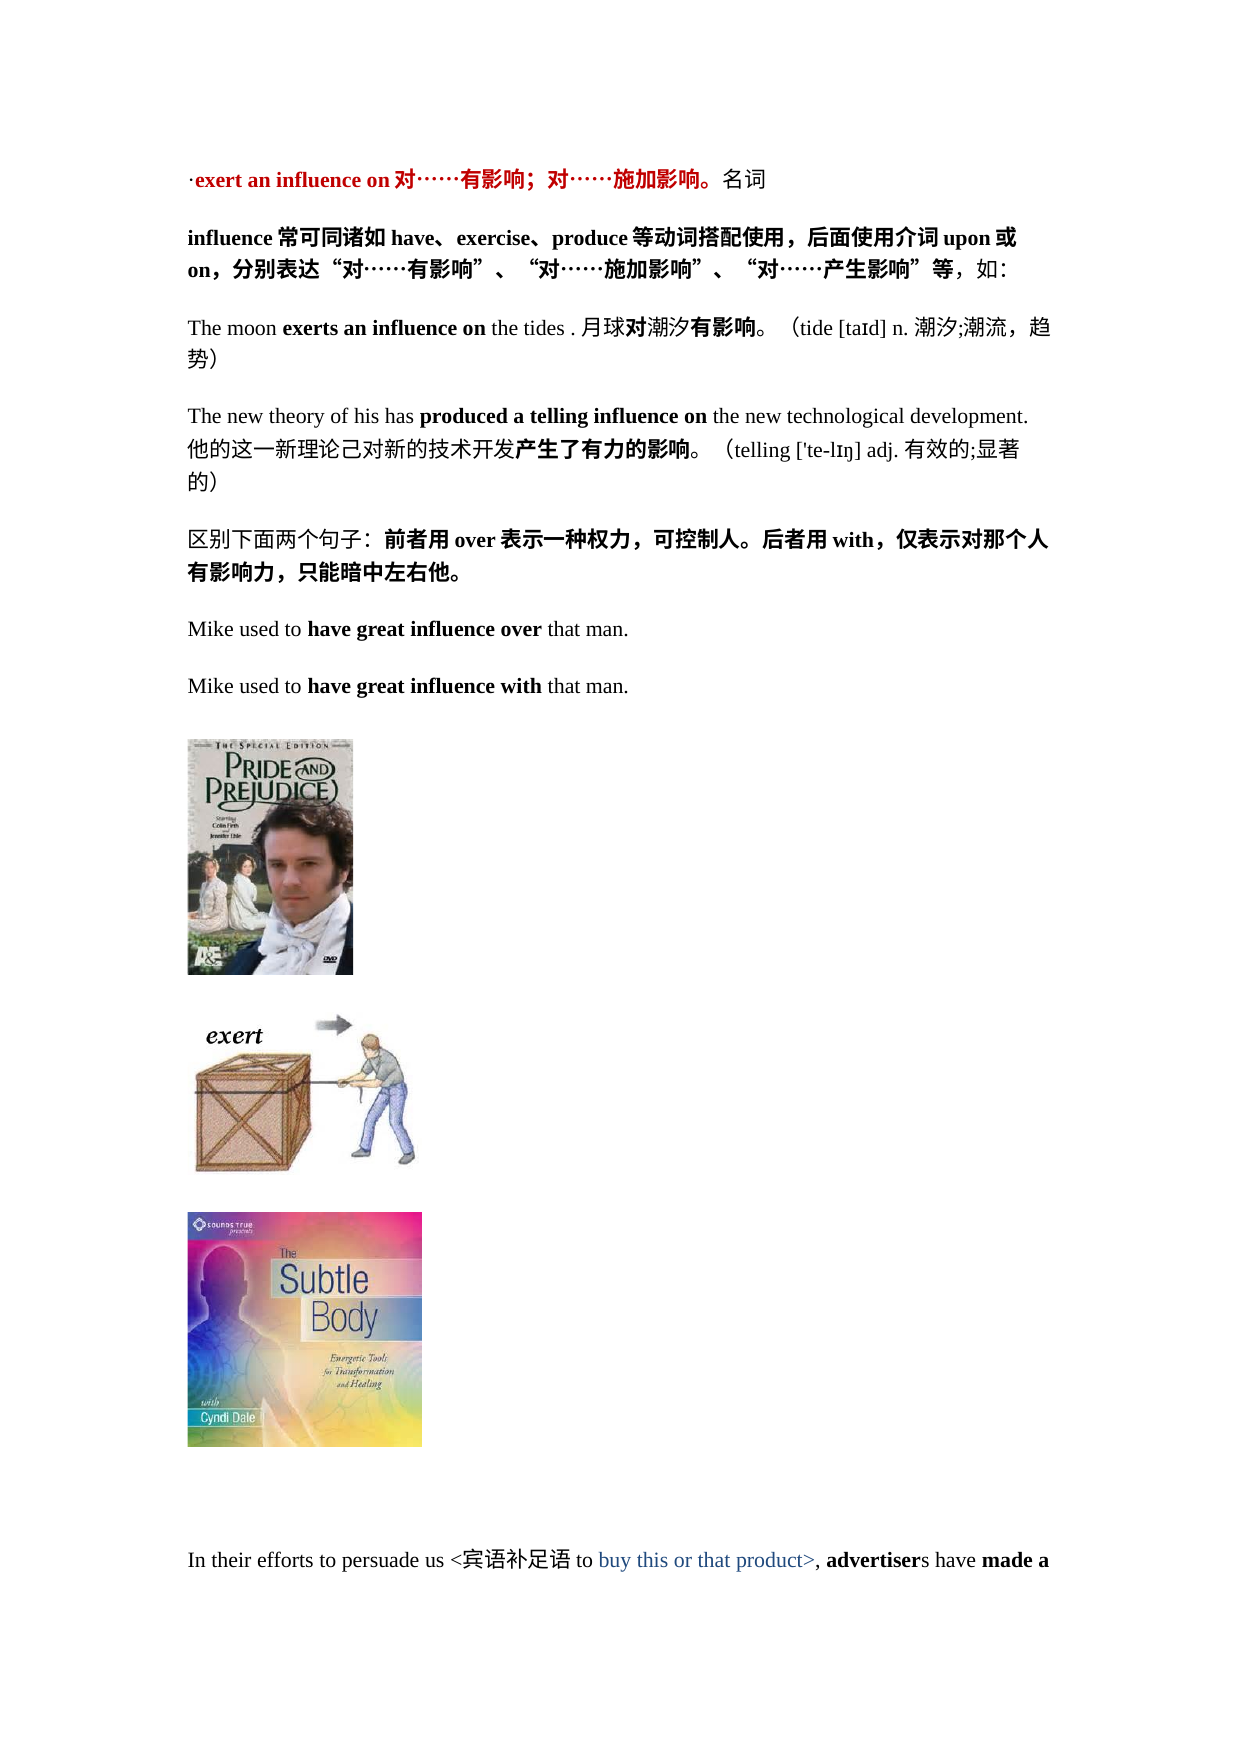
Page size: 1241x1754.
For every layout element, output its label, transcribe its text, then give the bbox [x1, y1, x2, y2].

text Mike used to have great influence over that man. [187, 612, 1053, 644]
text influence常可同诸如have、exercise、produce等动词搭配使用，后面使用介词upon或on，分别表达“对……有影响”、“对……施加影响”、“对……产生影响”等，如： [187, 219, 1053, 284]
picture [187, 1212, 422, 1447]
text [187, 1542, 1053, 1574]
picture [187, 739, 354, 975]
text The moon exerts an influence on the tides . 月球对潮汐有影响。（tide [taɪd] n. 潮汐;潮流，趋势） [187, 309, 1053, 374]
text ·exert an influence on对……有影响；对……施加影响。名词 [187, 162, 1053, 194]
text The new theory of his has produced a telling influence on the new technological development. 他的这一新理论己对新的技术开发产生了有力的影响。（telling ['te-lɪŋ] adj. 有效的;显著的） [187, 399, 1053, 497]
picture [187, 1012, 422, 1175]
text 区别下面两个句子：前者用over表示一种权力，可控制人。后者用with，仅表示对那个人有影响力，只能暗中左右他。 [187, 522, 1053, 587]
text Mike used to have great influence with that man. [187, 669, 1053, 702]
